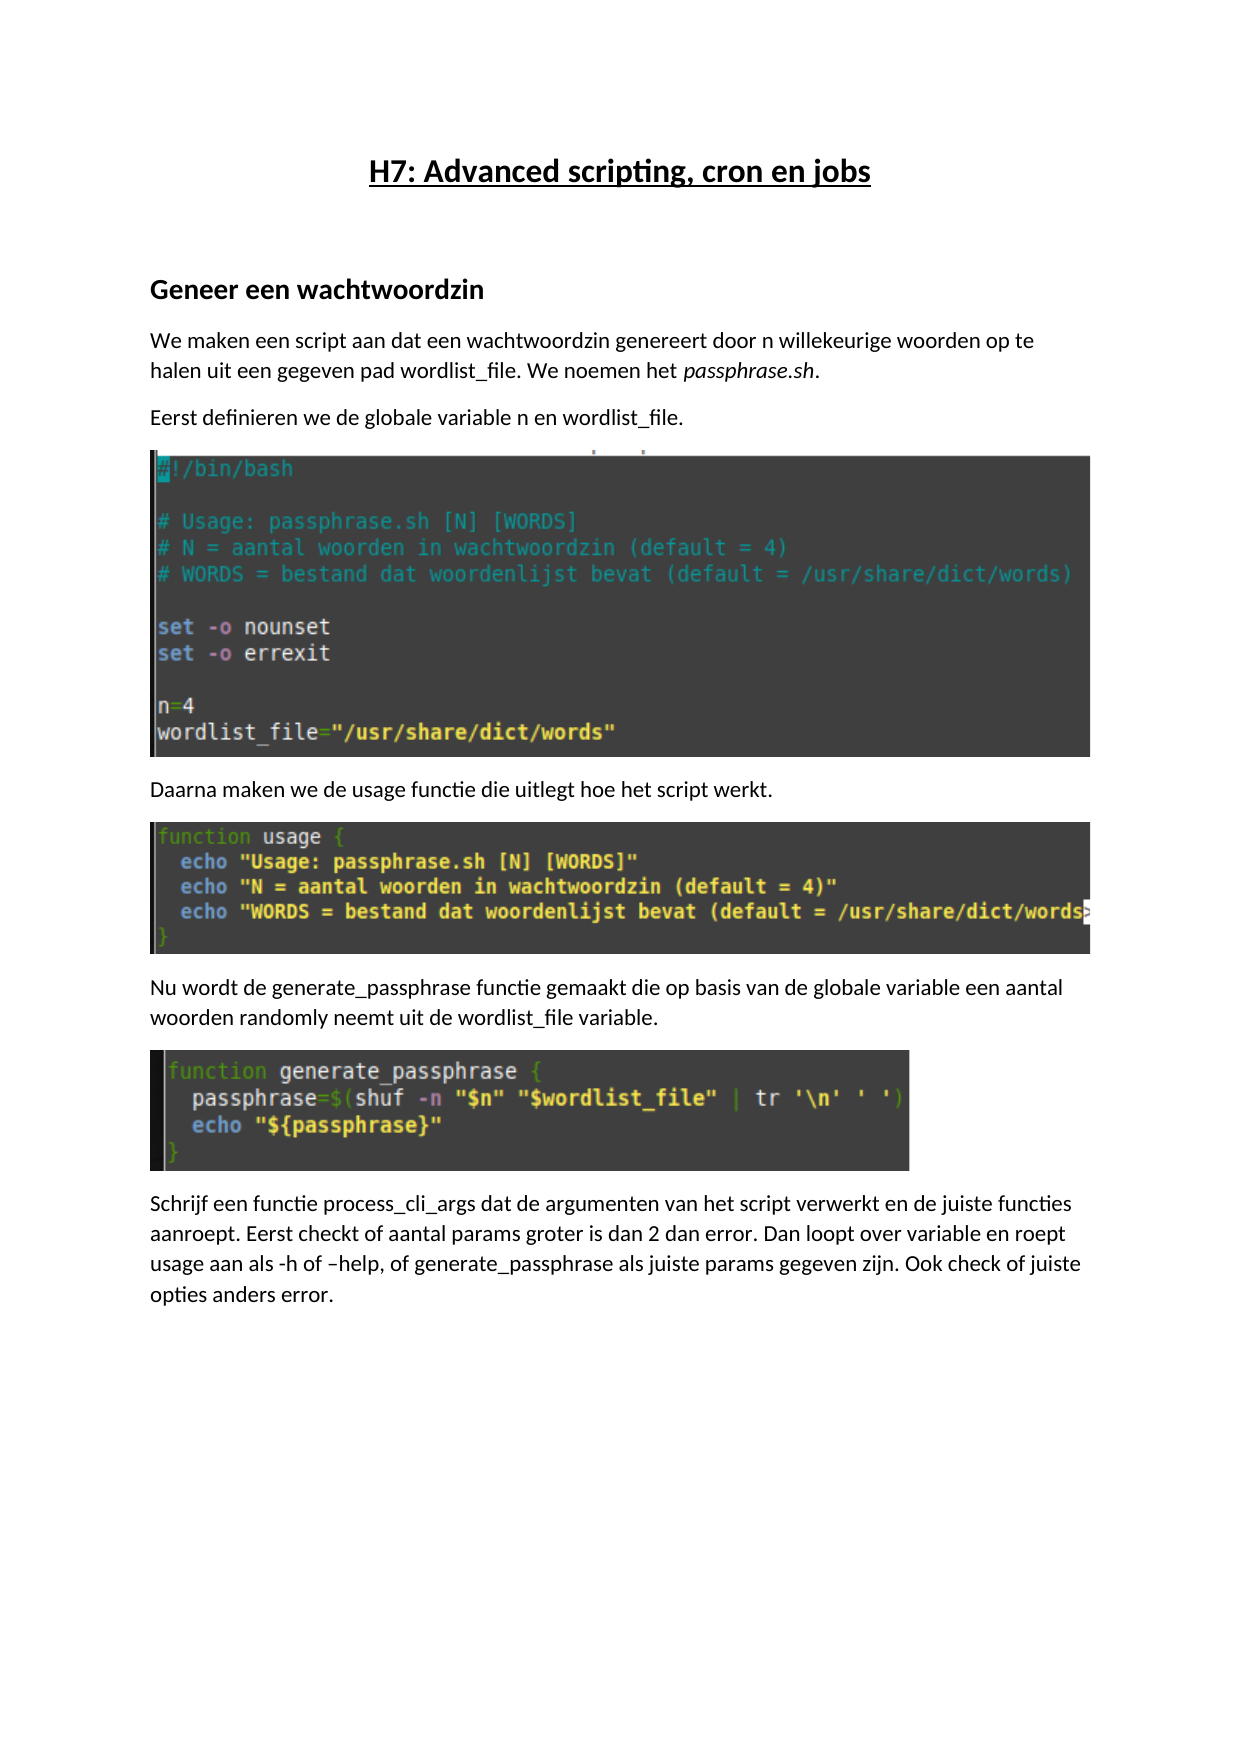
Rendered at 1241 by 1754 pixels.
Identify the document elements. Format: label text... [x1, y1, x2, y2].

picture [150, 822, 1091, 954]
text Schrijf een functie process_cli_args dat de argumenten van het script verwerkt en de juiste functies aanroept. Eerst checkt of aantal params groter is dan 2 dan error. Dan loopt over variable en roept usage aan als -h of –help, of generate_passphrase als juiste params gegeven zijn. Ook check of juiste opties anders error. [150, 1189, 1090, 1308]
text Daarna maken we de usage functie die uitlegt hoe het script werkt. [150, 775, 1090, 803]
text Geneer een wachtwoordzin [150, 271, 1090, 307]
text We maken een script aan dat een wachtwoordzin genereert door n willekeurige woorden op te halen uit een gegeven pad wordlist_file. We noemen het passphrase.sh. [150, 326, 1090, 384]
picture [150, 450, 1091, 757]
picture [150, 1050, 910, 1171]
text Nu wordt de generate_passphrase functie gemaakt die op basis van de globale variable een aantal woorden randomly neemt uit de wordlist_file variable. [150, 973, 1090, 1031]
text H7: Advanced scripting, cron en jobs [150, 150, 1090, 191]
text Eerst definieren we de globale variable n en wordlist_file. [150, 403, 1090, 431]
